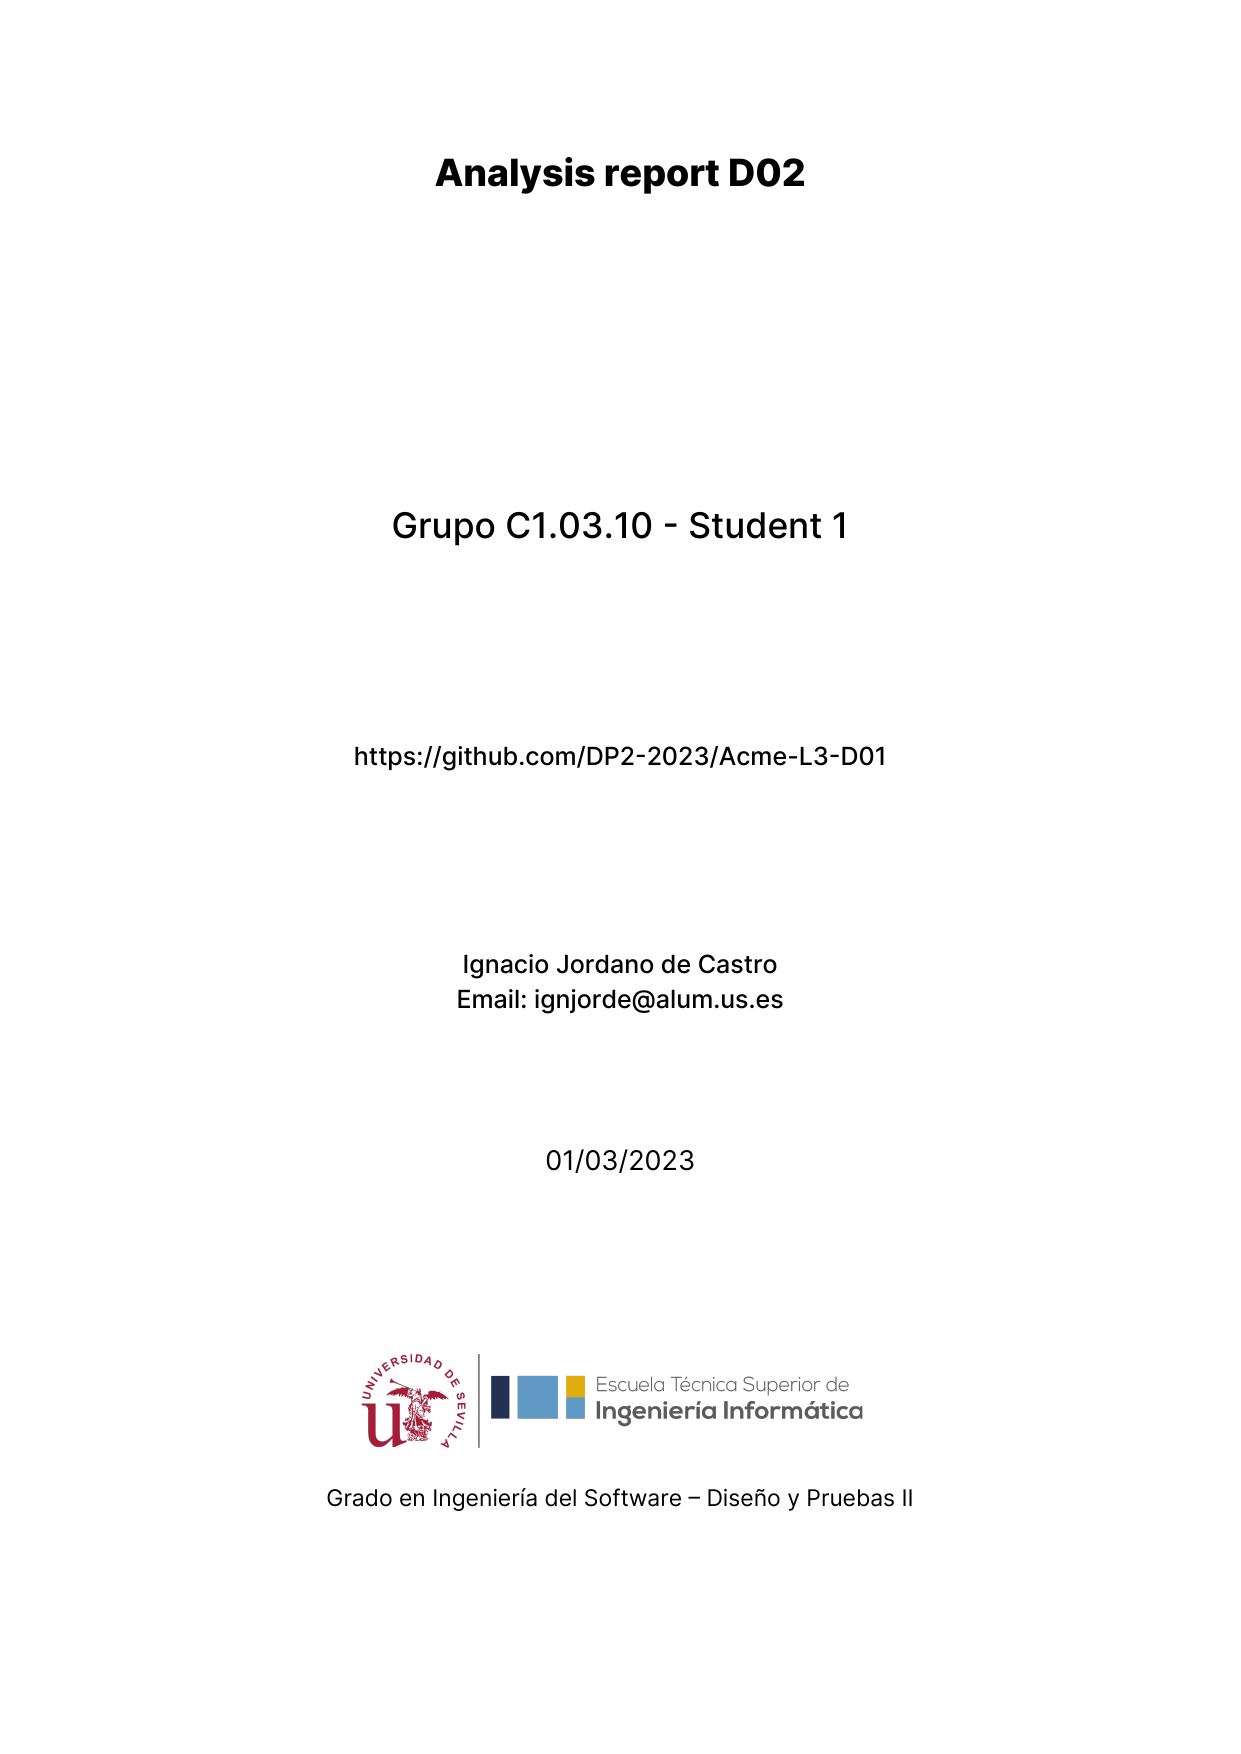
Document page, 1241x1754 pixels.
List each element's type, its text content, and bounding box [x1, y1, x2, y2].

text Ignacio Jordano de Castro [150, 949, 1090, 980]
text 01/03/2023 [150, 1144, 1090, 1177]
text Email: ignjorde@alum.us.es [150, 984, 1090, 1014]
text Grado en Ingeniería del Software – Diseño y Pruebas II [150, 1484, 1090, 1512]
text Grupo C1.03.10 - Student 1 [150, 504, 1090, 547]
picture [361, 1354, 863, 1448]
text https://github.com/DP2-2023/Acme-L3-D01 [150, 741, 1090, 771]
text Analysis report D02 [150, 150, 1090, 195]
